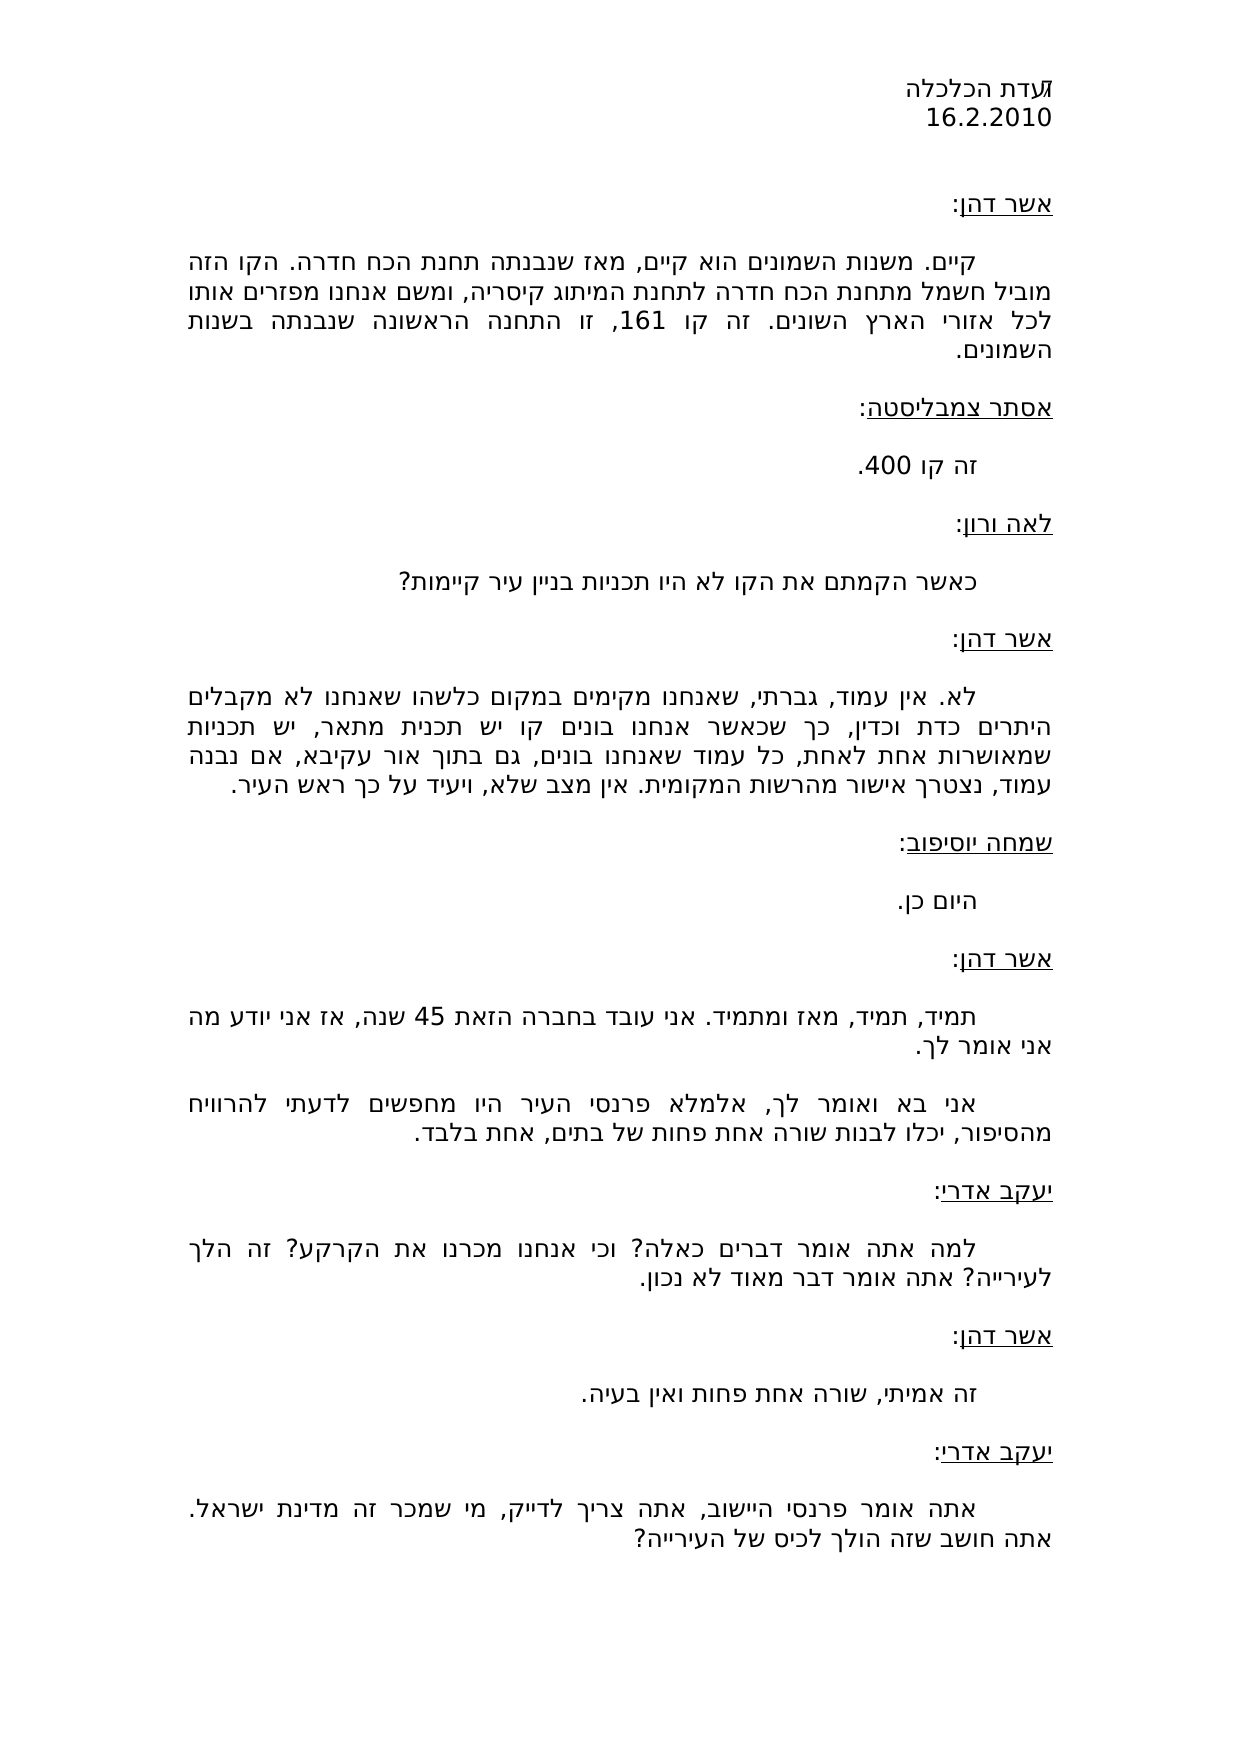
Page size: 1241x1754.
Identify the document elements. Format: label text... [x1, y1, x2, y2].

text יעקב אדרי: [187, 1176, 1053, 1205]
text שמחה יוסיפוב: [187, 828, 1053, 857]
text זה קו 400. [187, 451, 1053, 480]
text כאשר הקמתם את הקו לא היו תכניות בניין עיר קיימות? [187, 567, 1053, 596]
text אשר דהן: [187, 189, 1053, 219]
text היום כן. [187, 886, 1053, 915]
text לא. אין עמוד, גברתי, שאנחנו מקימים במקום כלשהו שאנחנו לא מקבלים היתרים כדת וכדין, כך שכאשר אנחנו בונים קו יש תכנית מתאר, יש תכניות שמאושרות אחת לאחת, כל עמוד שאנחנו בונים, גם בתוך אור עקיבא, אם נבנה עמוד, נצטרך אישור מהרשות המקומית. אין מצב שלא, ויעיד על כך ראש העיר. [187, 682, 1053, 799]
text לאה ורון: [187, 509, 1053, 538]
text אני בא ואומר לך, אלמלא פרנסי העיר היו מחפשים לדעתי להרוויח מהסיפור, יכלו לבנות שורה אחת פחות של בתים, אחת בלבד. [187, 1089, 1053, 1147]
text קיים. משנות השמונים הוא קיים, מאז שנבנתה תחנת הכח חדרה. הקו הזה מוביל חשמל מתחנת הכח חדרה לתחנת המיתוג קיסריה, ומשם אנחנו מפזרים אותו לכל אזורי הארץ השונים. זה קו 161, זו התחנה הראשונה שנבנתה בשנות השמונים. [187, 247, 1053, 364]
text אשר דהן: [187, 944, 1053, 973]
text יעקב אדרי: [187, 1437, 1053, 1466]
text למה אתה אומר דברים כאלה? וכי אנחנו מכרנו את הקרקע? זה הלך לעירייה? אתה אומר דבר מאוד לא נכון. [187, 1234, 1053, 1292]
text אסתר צמבליסטה: [187, 393, 1053, 422]
text זה אמיתי, שורה אחת פחות ואין בעיה. [187, 1379, 1053, 1408]
text אשר דהן: [187, 1321, 1053, 1350]
text תמיד, תמיד, מאז ומתמיד. אני עובד בחברה הזאת 45 שנה, אז אני יודע מה אני אומר לך. [187, 1002, 1053, 1060]
text אשר דהן: [187, 624, 1053, 654]
text אתה אומר פרנסי היישוב, אתה צריך לדייק, מי שמכר זה מדינת ישראל. אתה חושב שזה הולך לכיס של העירייה? [187, 1494, 1053, 1553]
